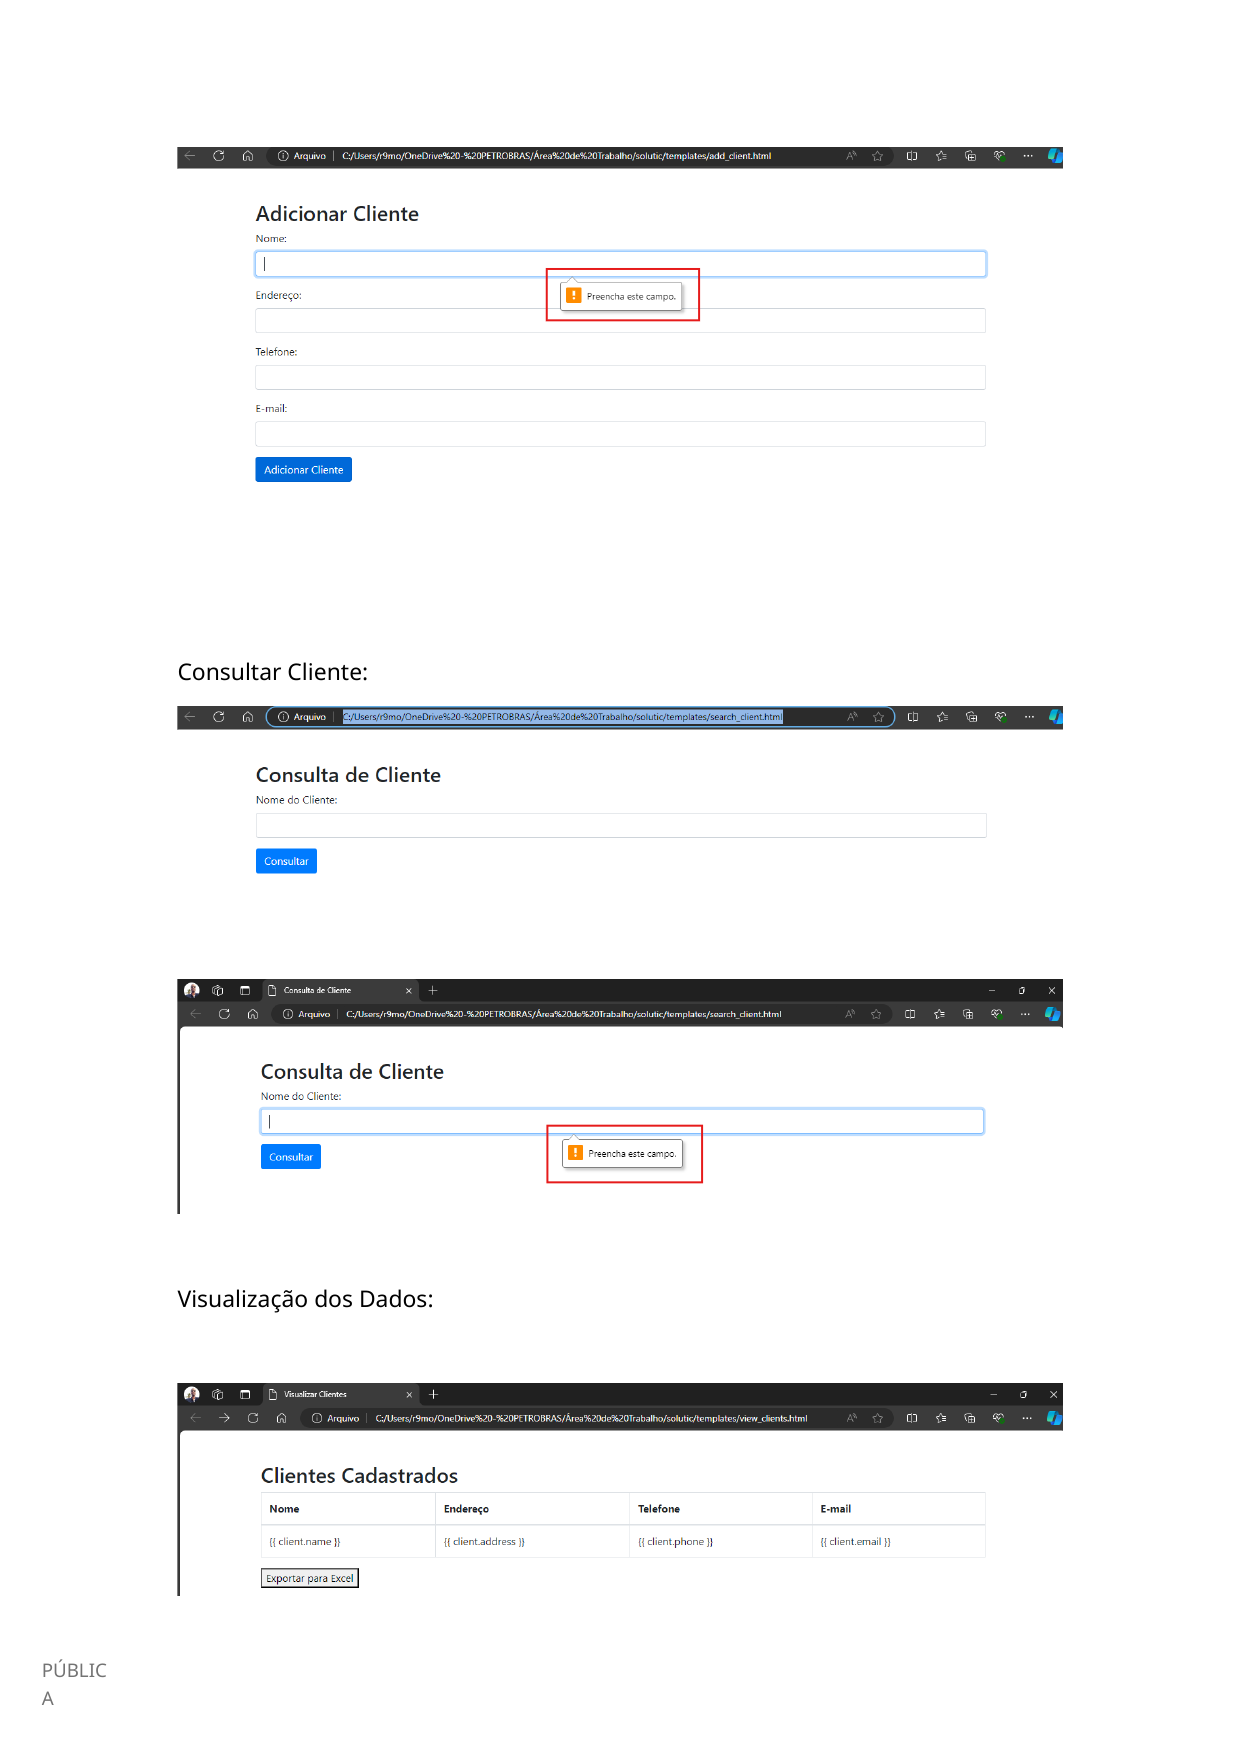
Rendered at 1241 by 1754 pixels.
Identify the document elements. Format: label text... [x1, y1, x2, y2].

text Visualização dos Dados: [177, 1283, 1063, 1314]
picture [177, 706, 1063, 961]
text Consultar Cliente: [177, 656, 1063, 687]
picture [177, 147, 1063, 587]
picture [177, 1383, 1063, 1596]
picture [177, 979, 1063, 1214]
